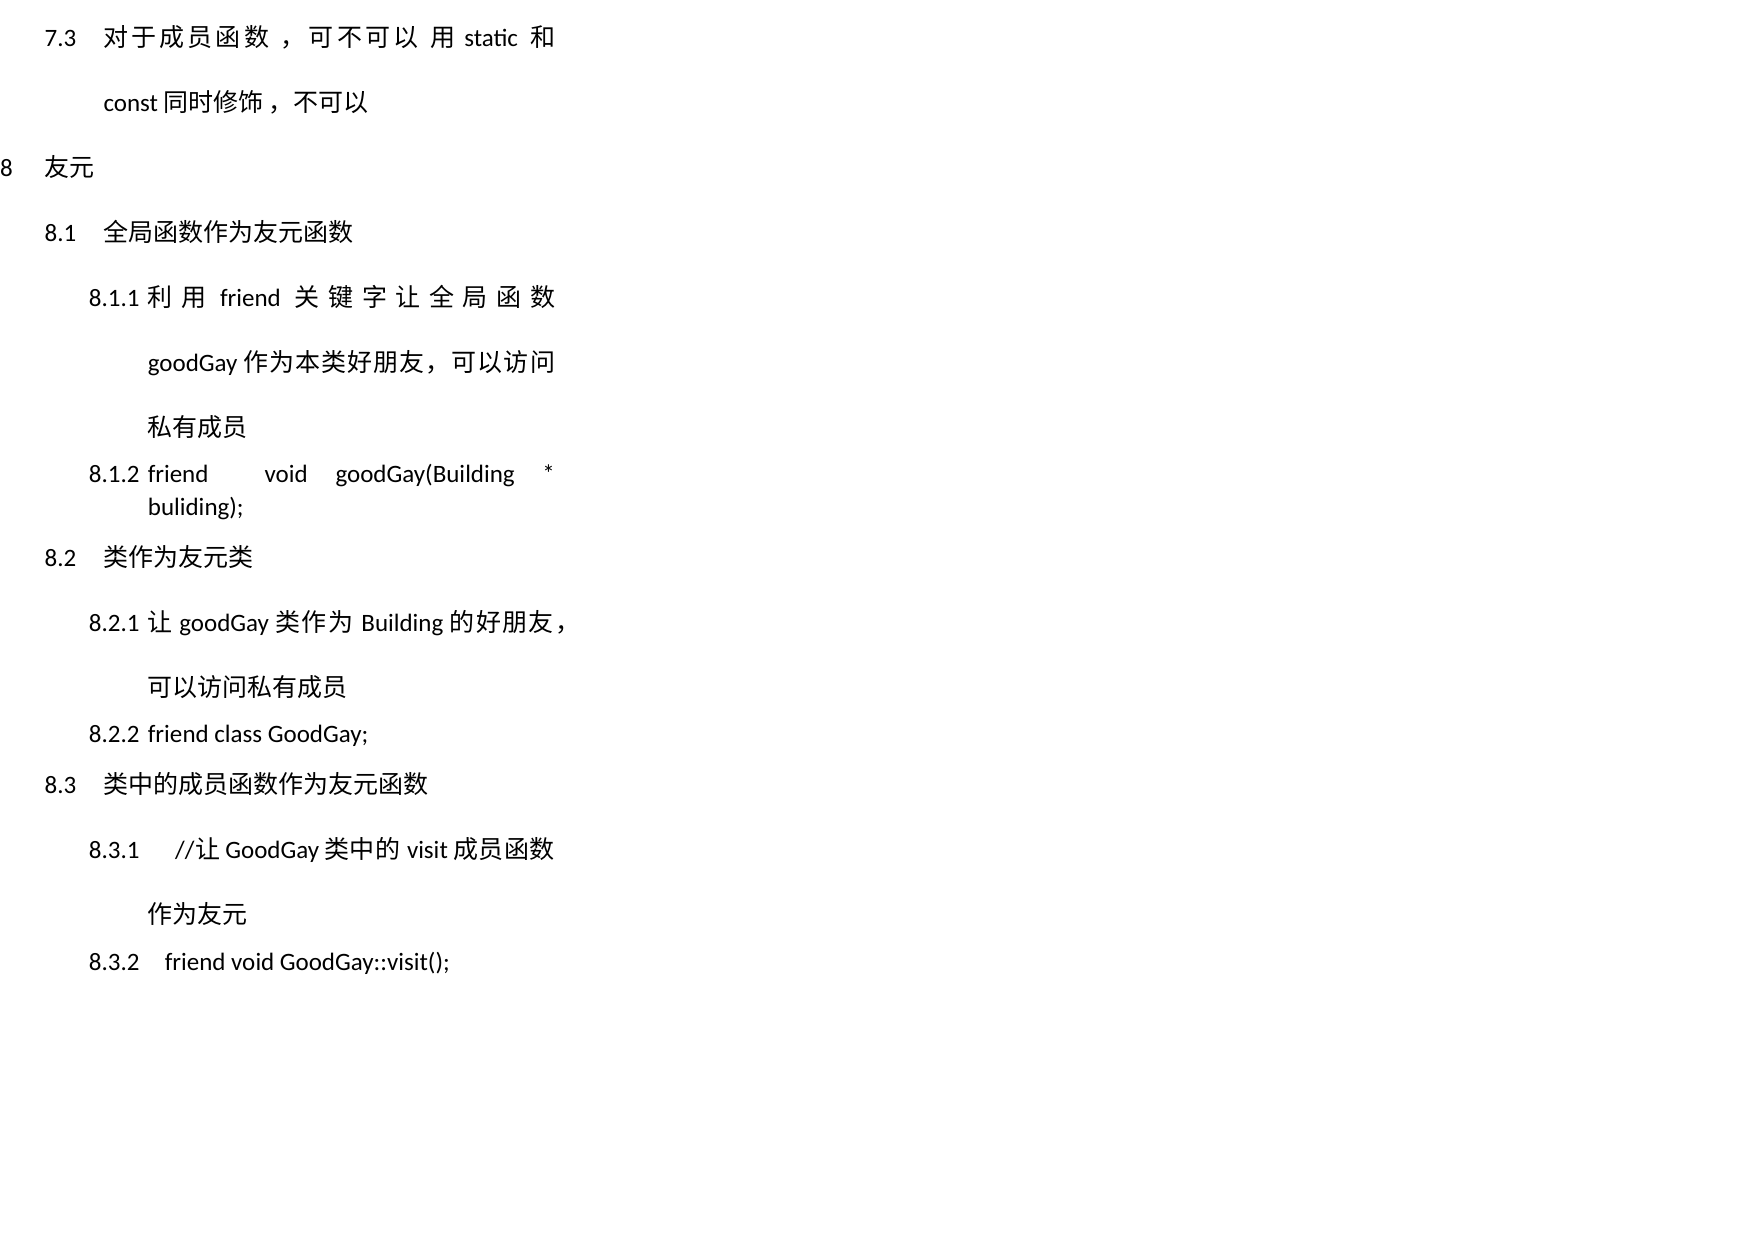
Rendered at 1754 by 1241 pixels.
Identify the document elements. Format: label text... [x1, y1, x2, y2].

list 利用friend关键字让全局函数 goodGay作为本类好朋友，可以访问私有成员 [89, 263, 555, 458]
list friend void GoodGay::visit(); [89, 945, 555, 978]
list friend class GoodGay; [89, 718, 555, 750]
list 类中的成员函数作为友元函数 [44, 750, 555, 815]
list friend void goodGay(Building * buliding); [89, 458, 555, 523]
list 让goodGay类作为 Building的好朋友，可以访问私有成员 [89, 588, 555, 718]
list 类作为友元类 [44, 523, 555, 588]
list 全局函数作为友元函数 [44, 198, 555, 263]
list 对于成员函数 ，可不可以 用static 和 const同时修饰 ，不可以 [44, 3, 555, 133]
list //让GoodGay类中的 visit成员函数作为友元 [89, 815, 555, 945]
list 友元 [0, 133, 555, 198]
